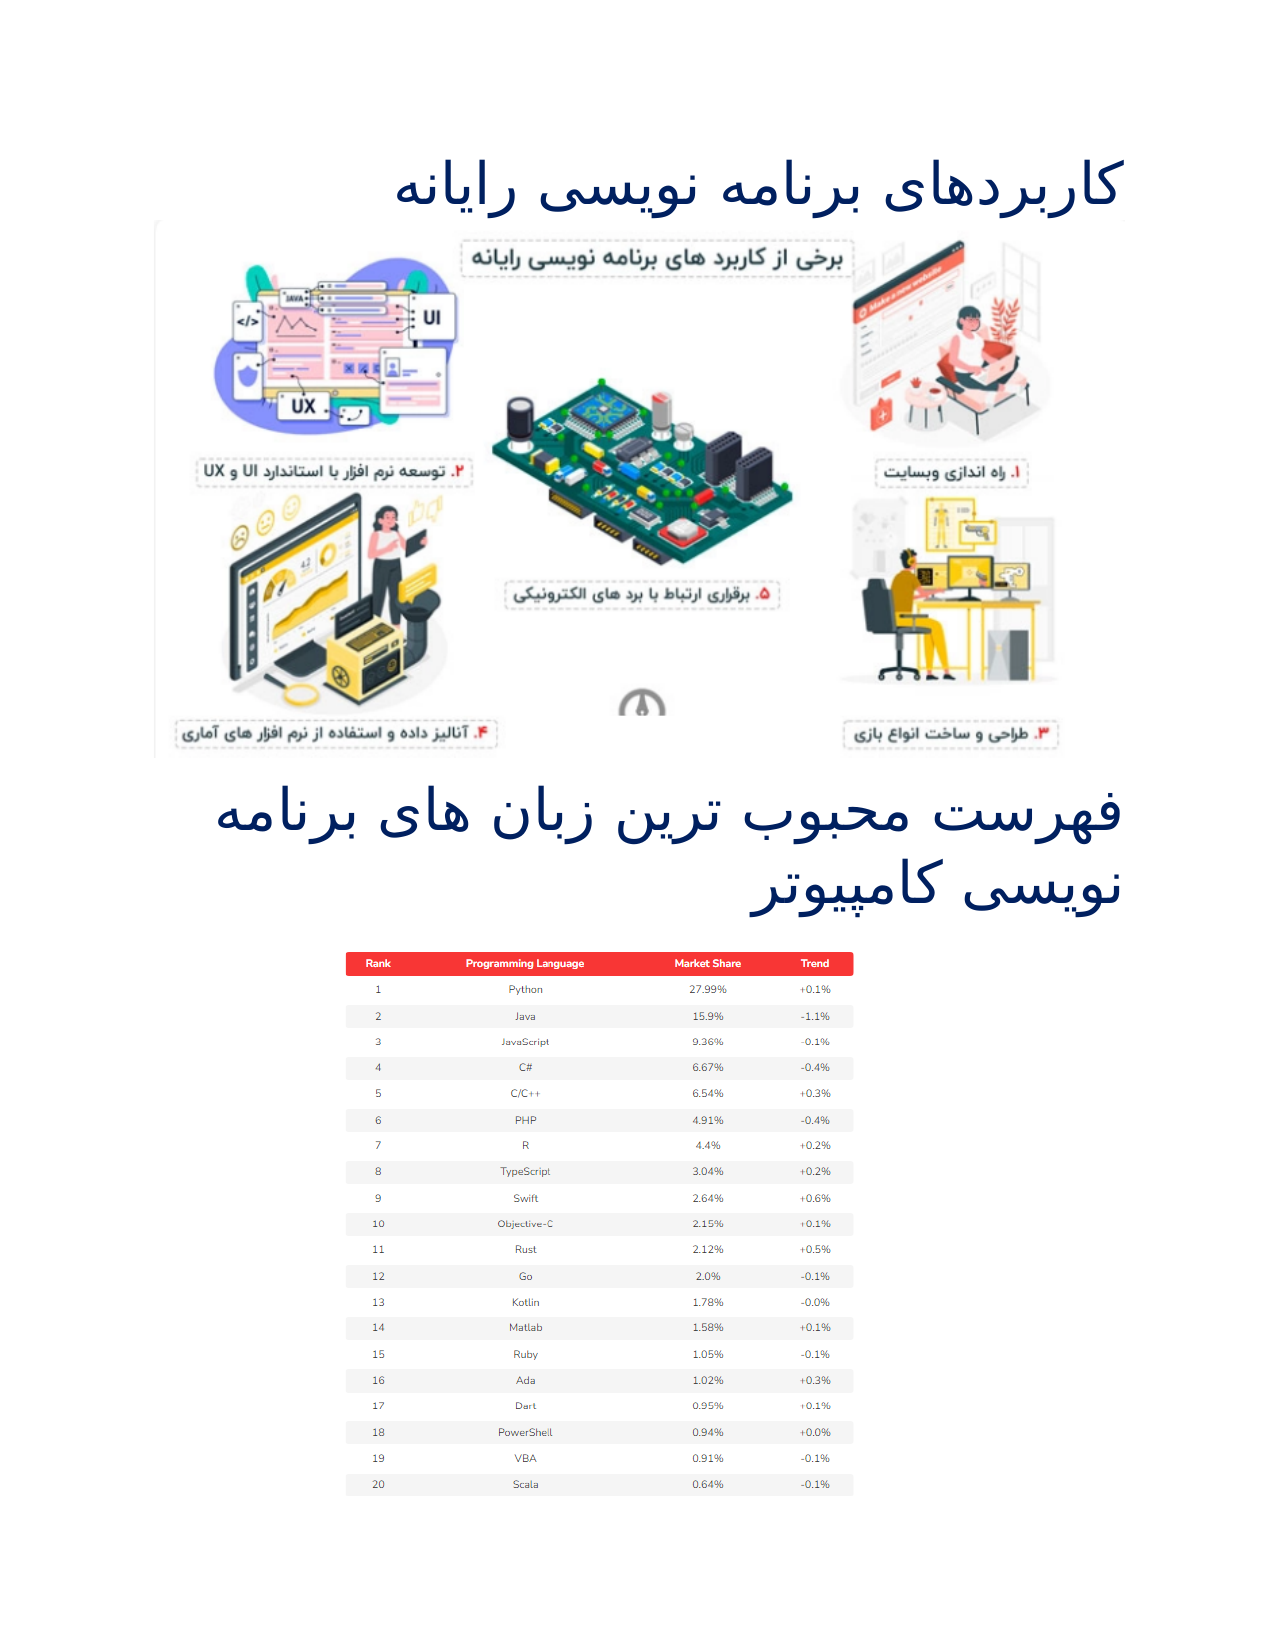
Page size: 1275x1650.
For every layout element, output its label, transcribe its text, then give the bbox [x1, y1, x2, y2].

picture [345, 952, 854, 1496]
text فهرست محبوب ترین زبان های برنامه نویسی کامپیوتر [150, 776, 1125, 918]
picture [153, 220, 1125, 758]
